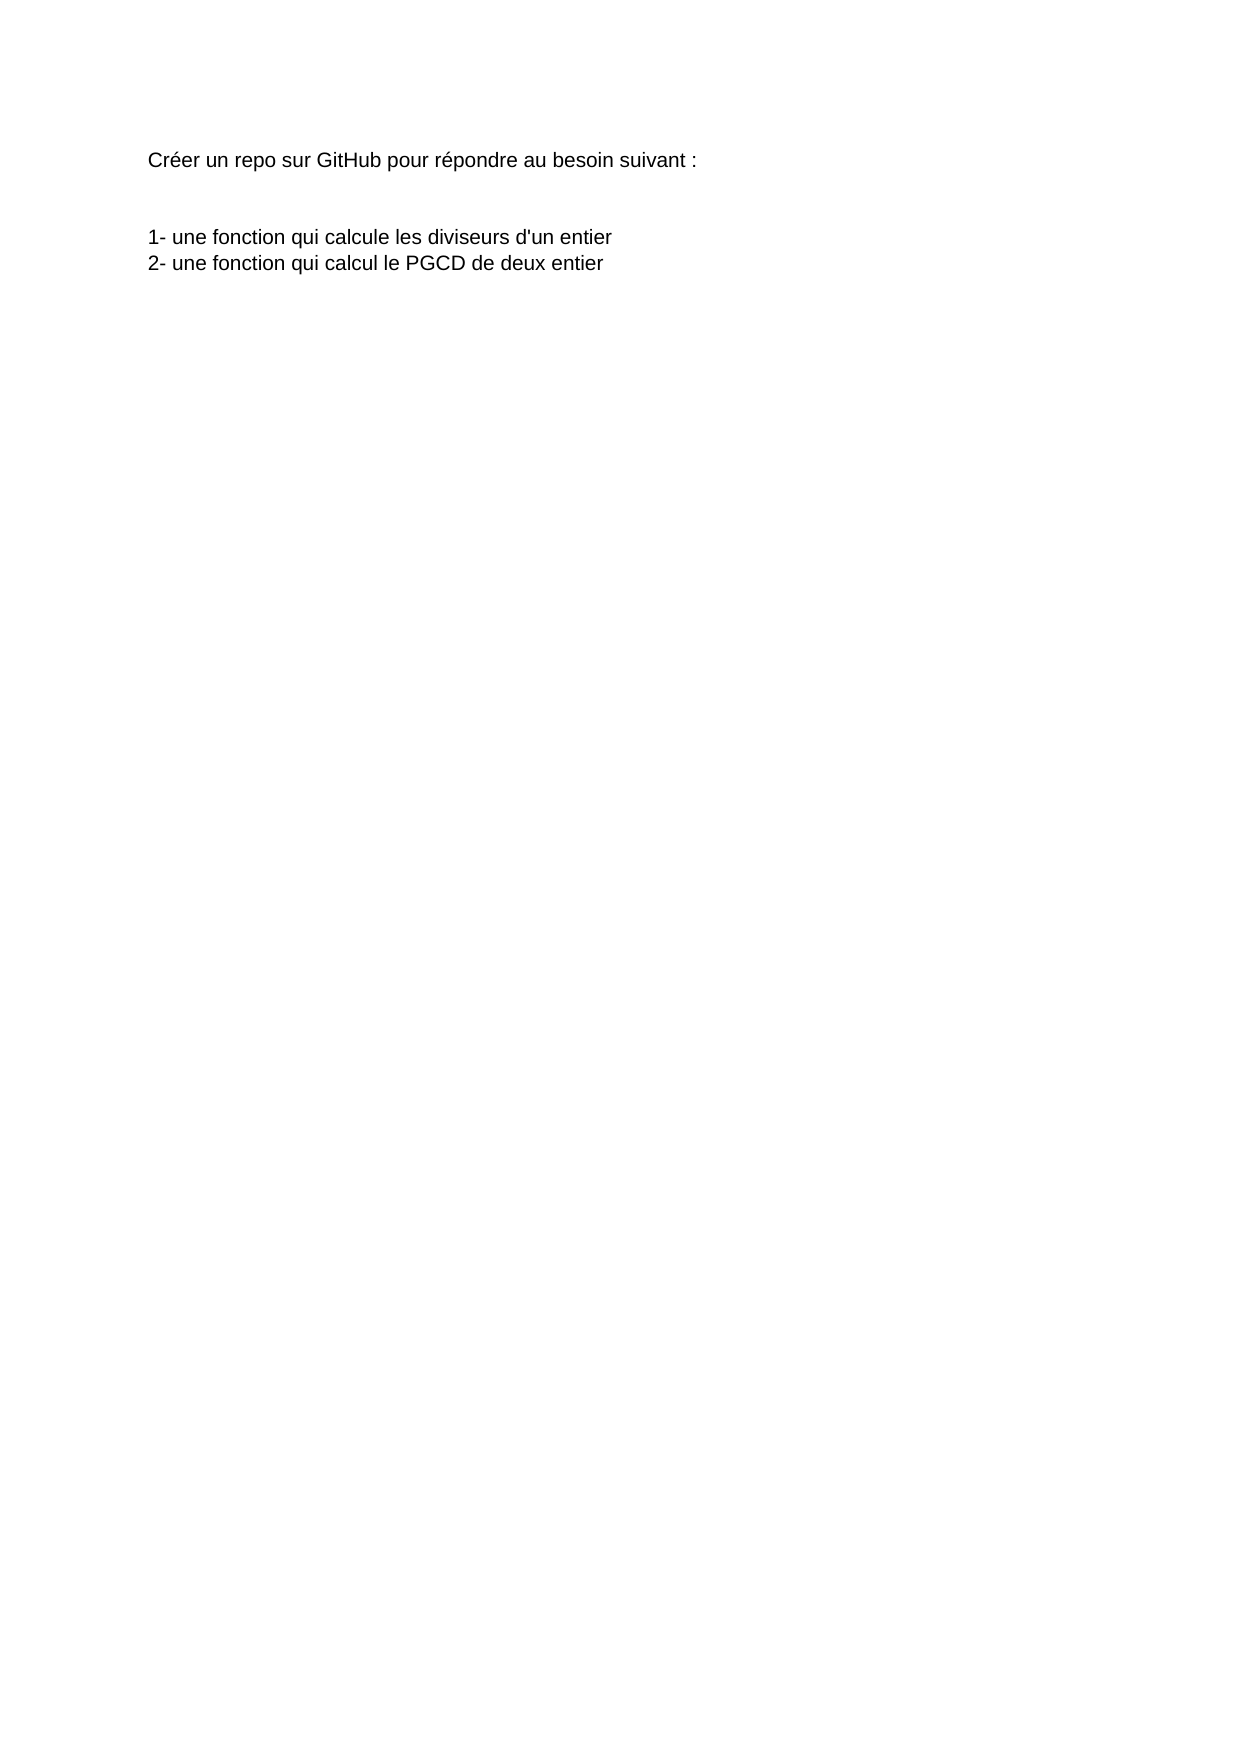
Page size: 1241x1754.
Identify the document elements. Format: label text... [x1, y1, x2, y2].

text Créer un repo sur GitHub pour répondre au besoin suivant : 1- une fonction qui calcule les diviseurs d'un entier 2- une fonction qui calcul le PGCD de deux entier [148, 148, 1093, 275]
